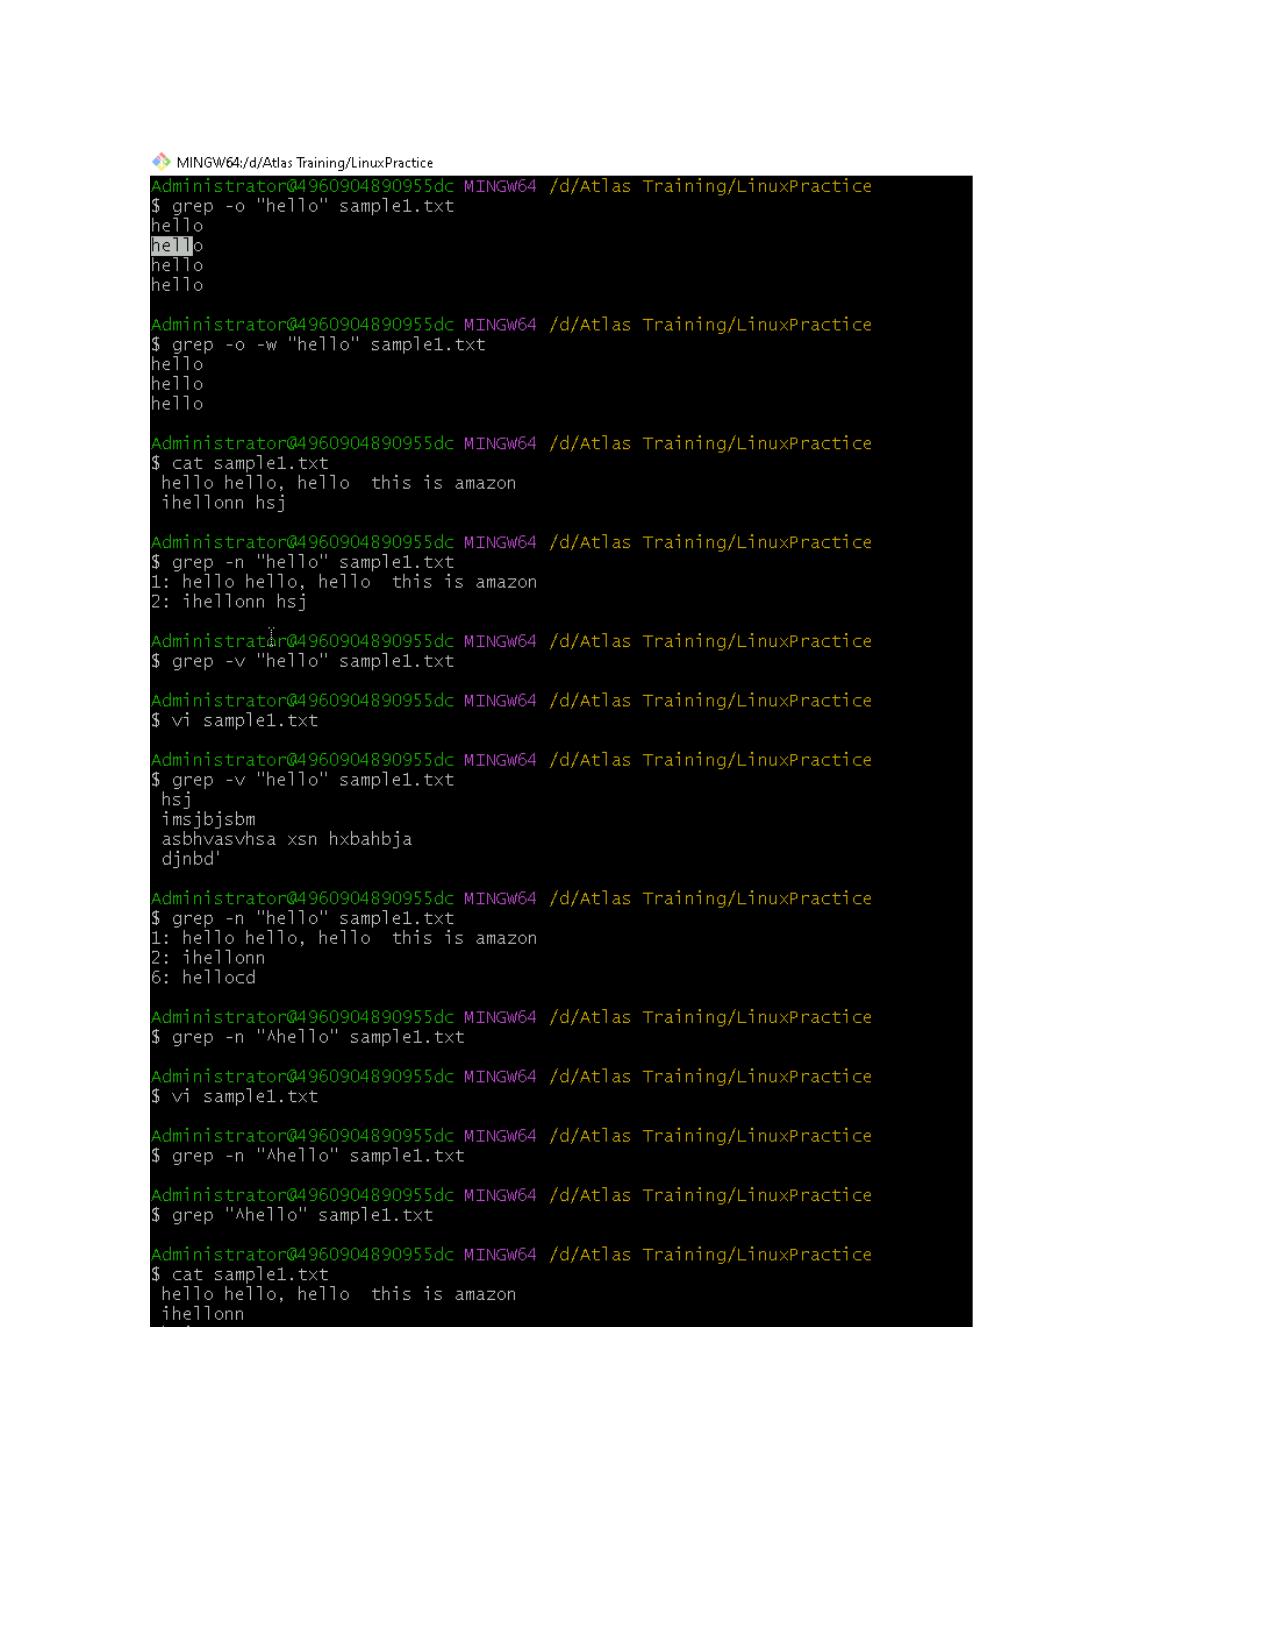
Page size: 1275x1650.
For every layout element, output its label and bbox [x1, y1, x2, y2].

picture [150, 150, 973, 1327]
